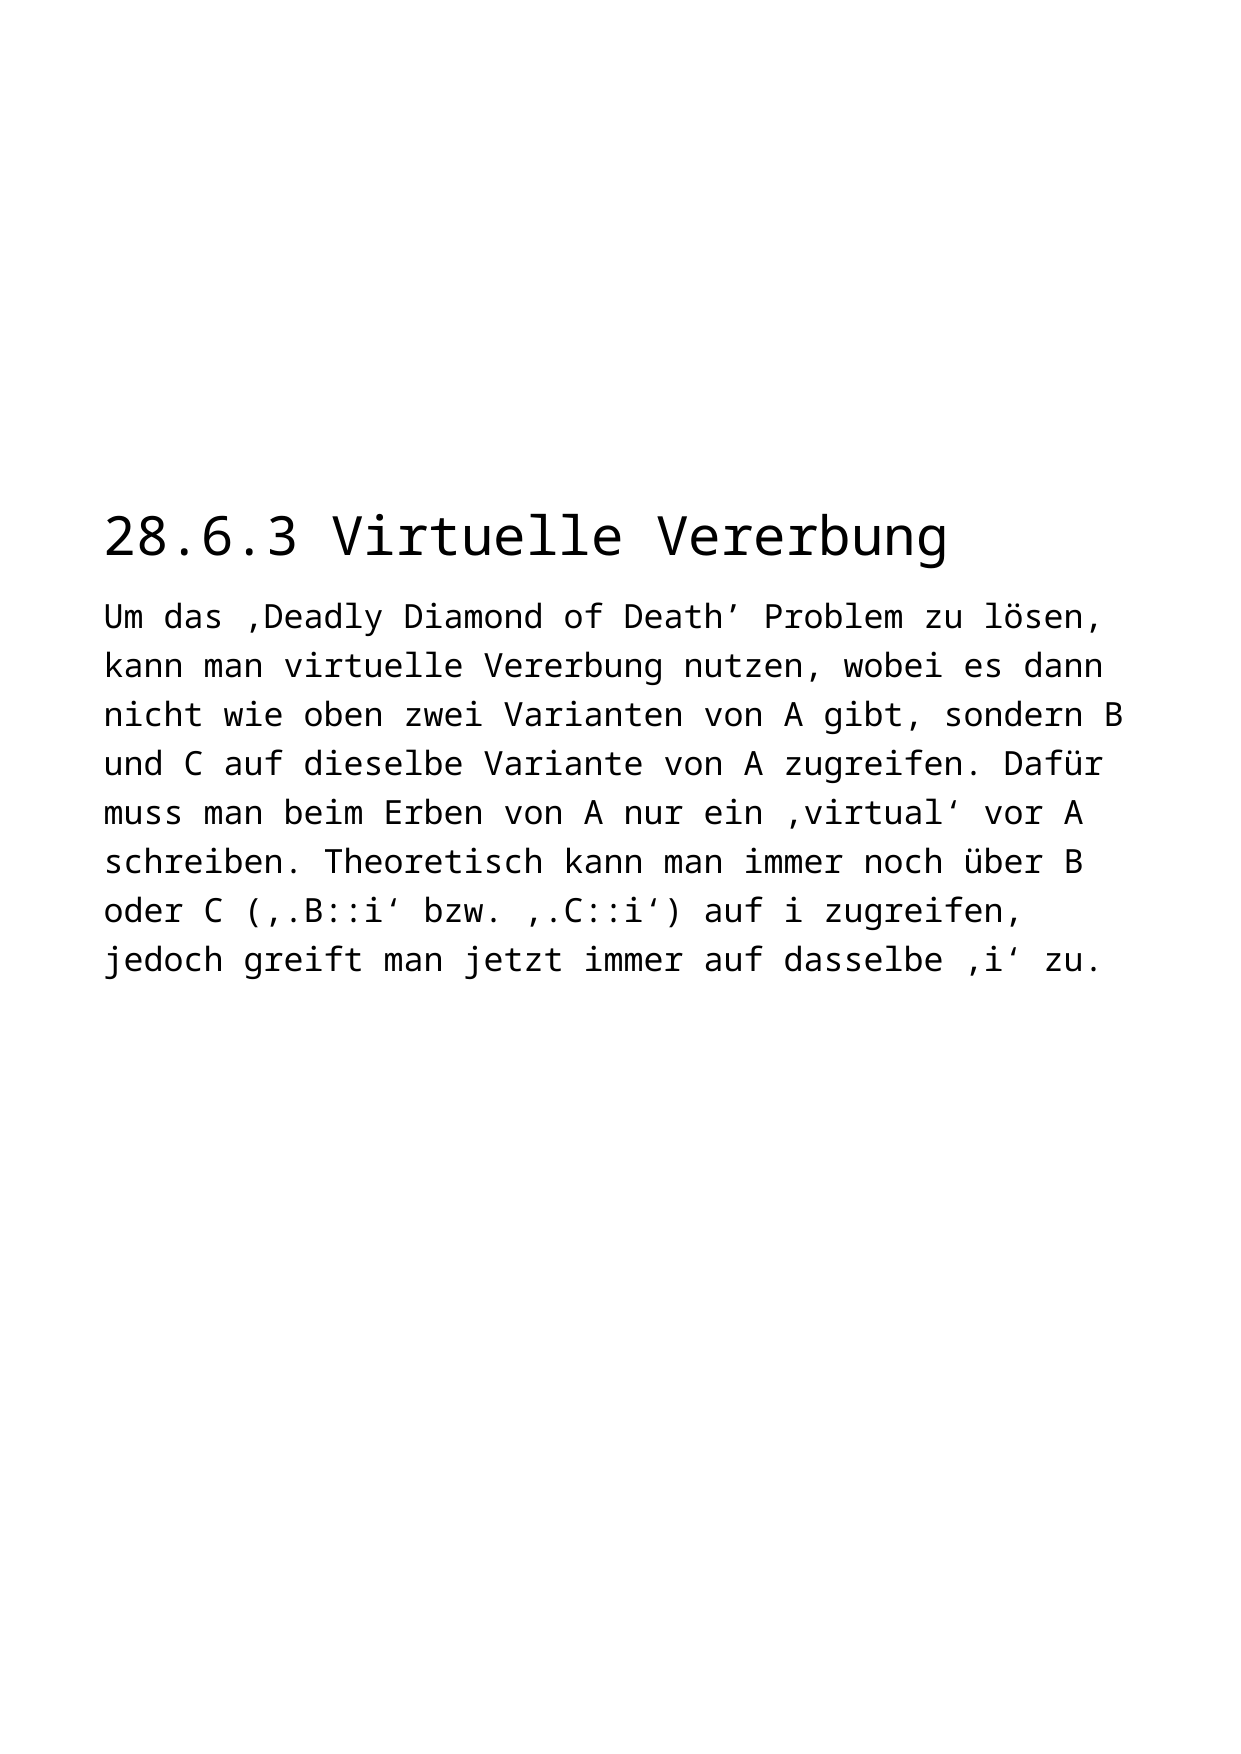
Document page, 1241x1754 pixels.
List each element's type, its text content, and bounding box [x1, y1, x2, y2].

text Um das ‚Deadly Diamond of Death’ Problem zu lösen, kann man virtuelle Vererbung nutzen, wobei es dann nicht wie oben zwei Varianten von A gibt, sondern B und C auf dieselbe Variante von A zugreifen. Dafür muss man beim Erben von A nur ein ‚virtual‘ vor A schreiben. Theoretisch kann man immer noch über B oder C (‚.B::i‘ bzw. ‚.C::i‘) auf i zugreifen, jedoch greift man jetzt immer auf dasselbe ‚i‘ zu. [103, 593, 1137, 981]
text 28.6.3 Virtuelle Vererbung [103, 497, 1137, 571]
